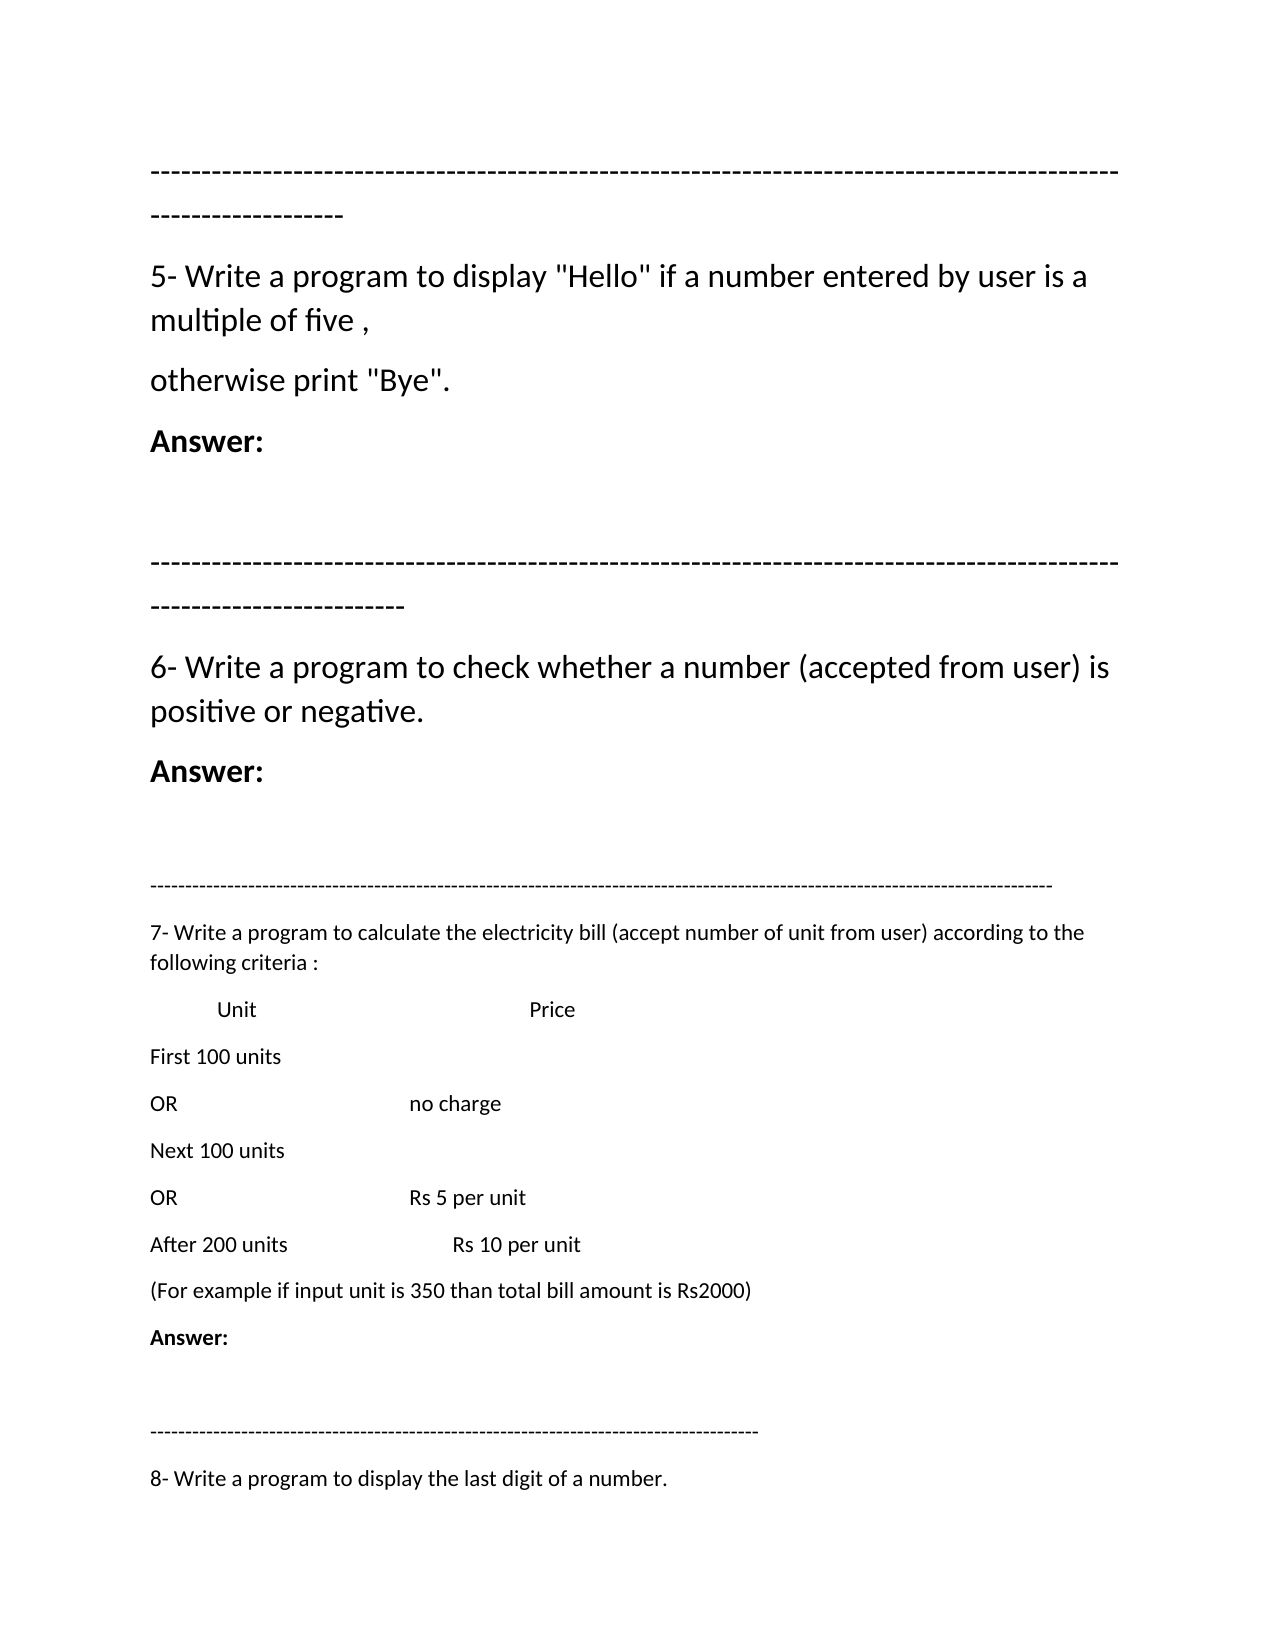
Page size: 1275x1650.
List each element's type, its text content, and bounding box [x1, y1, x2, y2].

text ------------------------------------------------------------------------------------------------------------------ [150, 150, 1125, 235]
text (For example if input unit is 350 than total bill amount is Rs2000) [150, 1277, 1125, 1305]
text First 100 units [150, 1042, 1125, 1070]
text Answer: [150, 1323, 1125, 1352]
text 7- Write a program to calculate the electricity bill (accept number of unit from user) according to the following criteria : [150, 918, 1125, 977]
text --------------------------------------------------------------------------------------- [150, 1417, 1125, 1445]
text OR no charge [150, 1089, 1125, 1117]
text ------------------------------------------------------------------------------------------------------------------------ [150, 541, 1125, 626]
text 8- Write a program to display the last digit of a number. [150, 1464, 1125, 1492]
text 6- Write a program to check whether a number (accepted from user) is positive or negative. [150, 646, 1125, 730]
text OR Rs 5 per unit [150, 1183, 1125, 1211]
text --------------------------------------------------------------------------------------------------------------------------------- [150, 871, 1125, 899]
text 5- Write a program to display "Hello" if a number entered by user is a multiple of five , [150, 254, 1125, 339]
text After 200 units Rs 10 per unit [150, 1230, 1125, 1258]
text Next 100 units [150, 1136, 1125, 1164]
text otherwise print "Bye". [150, 359, 1125, 400]
text Answer: [150, 420, 1125, 461]
text Unit Price [150, 995, 1125, 1023]
text Answer: [150, 750, 1125, 791]
